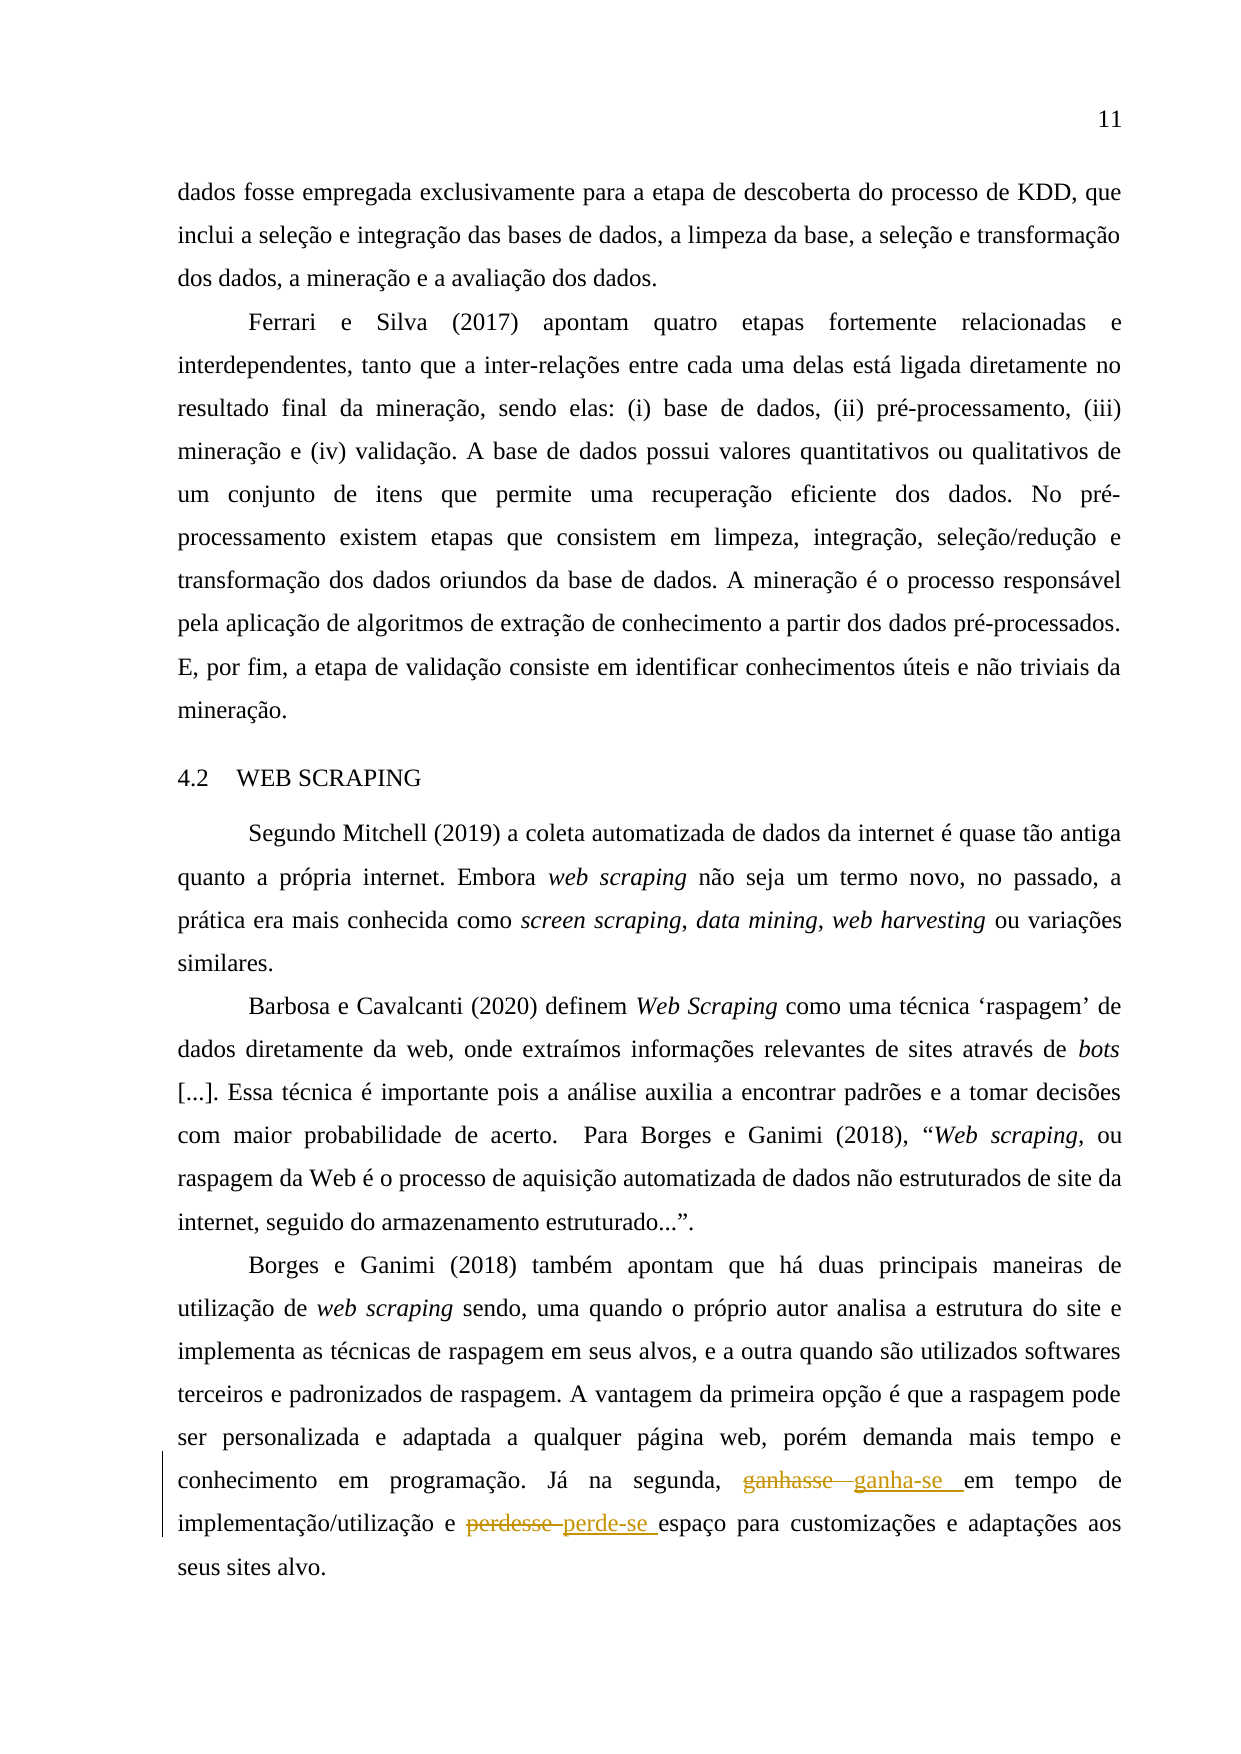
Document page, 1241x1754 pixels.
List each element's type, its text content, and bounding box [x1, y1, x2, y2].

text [177, 177, 1122, 292]
text Ferrari e Silva (2017) apontam quatro etapas fortemente relacionadas e interdependentes, tanto que a inter-relações entre cada uma delas está ligada diretamente no resultado final da mineração, sendo elas: (i) base de dados, (ii) pré-processamento, (iii) mineração e (iv) validação. A base de dados possui valores quantitativos ou qualitativos de um conjunto de itens que permite uma recuperação eficiente dos dados. No pré-processamento existem etapas que consistem em limpeza, integração, seleção/redução e transformação dos dados oriundos da base de dados. A mineração é o processo responsável pela aplicação de algoritmos de extração de conhecimento a partir dos dados pré-processados. E, por fim, a etapa de validação consiste em identificar conhecimentos úteis e não triviais da mineração. [177, 307, 1122, 723]
text Borges e Ganimi (2018) também apontam que há duas principais maneiras de utilização de web scraping sendo, uma quando o próprio autor analisa a estrutura do site e implementa as técnicas de raspagem em seus alvos, e a outra quando são utilizados softwares terceiros e padronizados de raspagem. A vantagem da primeira opção é que a raspagem pode ser personalizada e adaptada a qualquer página web, porém demanda mais tempo e conhecimento em programação. Já na segunda, em tempo de implementação/utilização e espaço para customizações e adaptações aos seus sites alvo. [177, 1250, 1122, 1580]
text Barbosa e Cavalcanti (2020) definem Web Scraping como uma técnica ‘raspagem’ de dados diretamente da web, onde extraímos informações relevantes de sites através de bots [...]. Essa técnica é importante pois a análise auxilia a encontrar padrões e a tomar decisões com maior probabilidade de acerto. Para Borges e Ganimi (2018), “Web scraping, ou raspagem da Web é o processo de aquisição automatizada de dados não estruturados de site da internet, seguido do armazenamento estruturado...”. [177, 991, 1122, 1235]
text Segundo Mitchell (2019) a coleta automatizada de dados da internet é quase tão antiga quanto a própria internet. Embora web scraping não seja um termo novo, no passado, a prática era mais conhecida como screen scraping, data mining, web harvesting ou variações similares. [177, 818, 1122, 977]
subtitle Web scraping [177, 763, 1122, 792]
